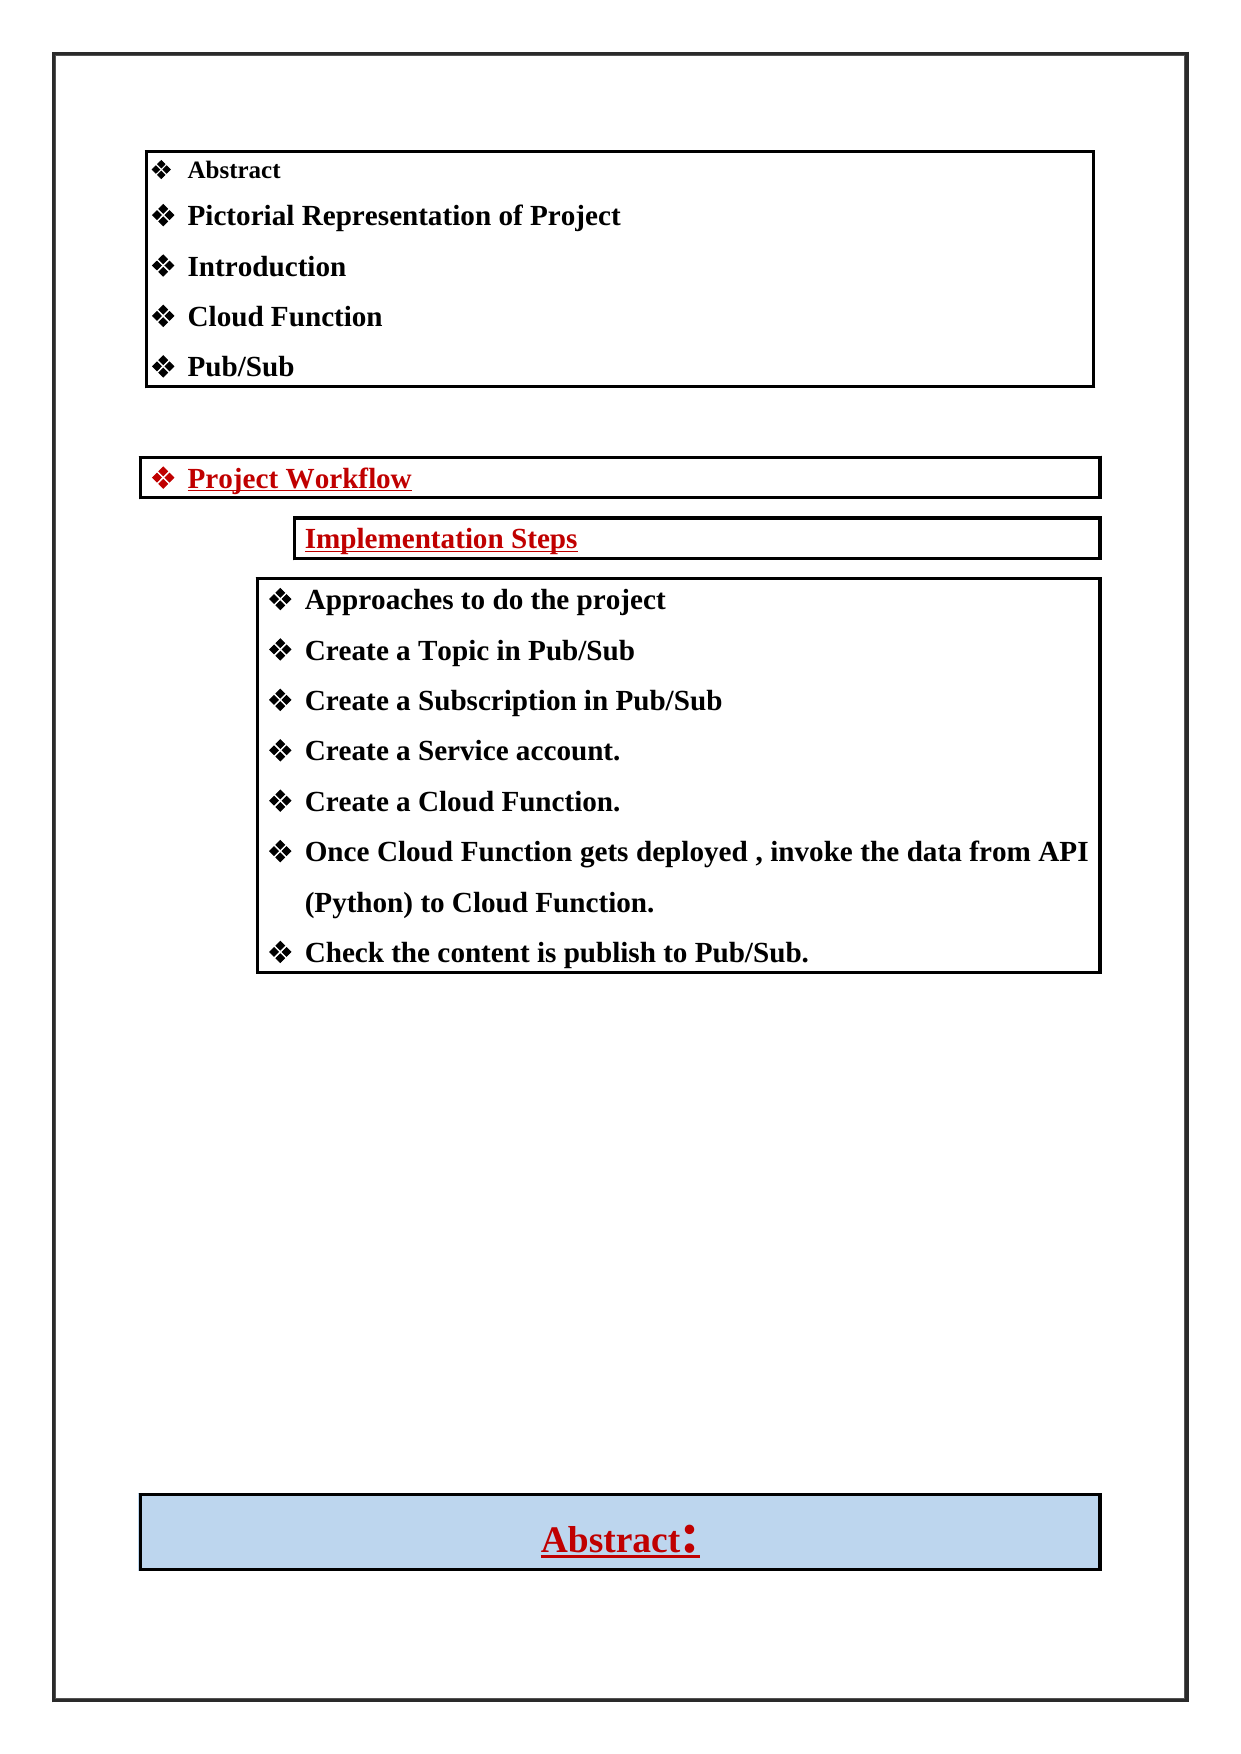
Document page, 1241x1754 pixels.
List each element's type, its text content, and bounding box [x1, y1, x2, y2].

list Abstract [148, 153, 1092, 184]
list Pictorial Representation of Project [148, 193, 1092, 232]
list Cloud Function [148, 294, 1092, 333]
list Once Cloud Function gets deployed , invoke the data from API (Python) to Cloud Function. [259, 829, 1098, 918]
list Project Workflow [142, 459, 1098, 496]
list Introduction [148, 243, 1092, 282]
list Create a Topic in Pub/Sub [259, 627, 1098, 666]
list Approaches to do the project [259, 580, 1098, 616]
list Create a Cloud Function. [259, 779, 1098, 818]
list Create a Subscription in Pub/Sub [259, 678, 1098, 717]
text Abstract: [142, 1496, 1098, 1568]
list Create a Service account. [259, 728, 1098, 767]
list Pub/Sub [148, 344, 1092, 385]
list Check the content is publish to Pub/Sub. [259, 930, 1098, 971]
list Implementation Steps [296, 520, 1098, 557]
